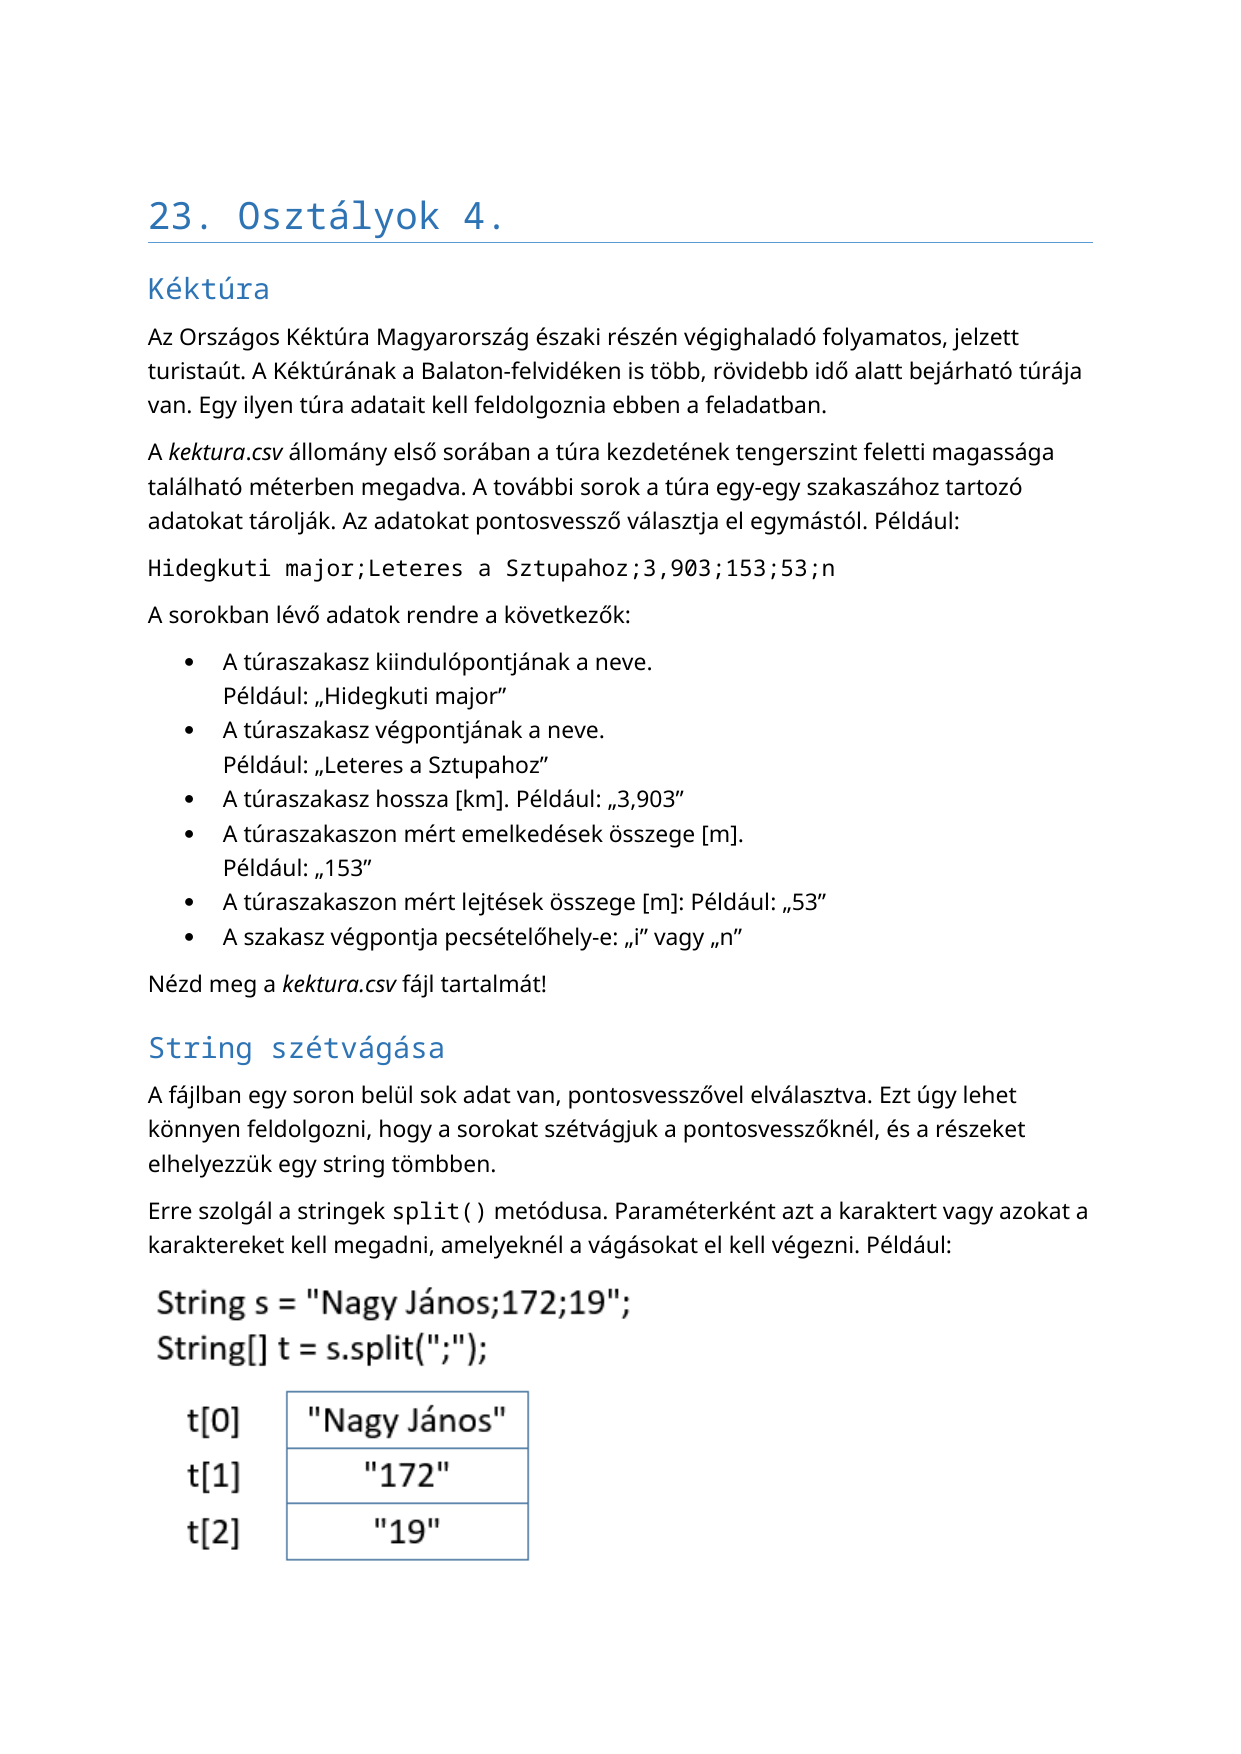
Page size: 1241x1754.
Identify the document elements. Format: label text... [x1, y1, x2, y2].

list A túraszakasz végpontjának a neve. Például: „Leteres a Sztupahoz” [185, 714, 1093, 780]
picture [147, 1276, 642, 1575]
subtitle Kéktúra [148, 268, 1093, 308]
subtitle String szétvágása [148, 1027, 1093, 1067]
text A fájlban egy soron belül sok adat van, pontosvesszővel elválasztva. Ezt úgy lehet könnyen feldolgozni, hogy a sorokat szétvágjuk a pontosvesszőknél, és a részeket elhelyezzük egy string tömbben. [148, 1079, 1093, 1179]
list A túraszakasz kiindulópontjának a neve. Például: „Hidegkuti major” [185, 646, 1093, 711]
text Hidegkuti major;Leteres a Sztupahoz;3,903;153;53;n [148, 552, 1093, 583]
subtitle 23. Osztályok 4. [148, 189, 1093, 242]
text A sorokban lévő adatok rendre a következők: [148, 599, 1093, 630]
text Nézd meg a kektura.csv fájl tartalmát! [148, 967, 1093, 999]
text Erre szolgál a stringek split() metódusa. Paraméterként azt a karaktert vagy azokat a karaktereket kell megadni, amelyeknél a vágásokat el kell végezni. Például: [148, 1195, 1093, 1260]
list A túraszakaszon mért lejtések összege [m]: Például: „53” [185, 886, 1093, 917]
list A szakasz végpontja pecsételőhely-e: „i” vagy „n” [185, 921, 1093, 952]
text Az Országos Kéktúra Magyarország északi részén végighaladó folyamatos, jelzett turistaút. A Kéktúrának a Balaton-felvidéken is több, rövidebb idő alatt bejárható túrája van. Egy ilyen túra adatait kell feldolgoznia ebben a feladatban. [148, 321, 1093, 421]
list A túraszakaszon mért emelkedések összege [m]. Például: „153” [185, 817, 1093, 883]
text A kektura.csv állomány első sorában a túra kezdetének tengerszint feletti magassága található méterben megadva. A további sorok a túra egy-egy szakaszához tartozó adatokat tárolják. Az adatokat pontosvessző választja el egymástól. Például: [148, 436, 1093, 536]
list A túraszakasz hossza [km]. Például: „3,903” [185, 783, 1093, 814]
